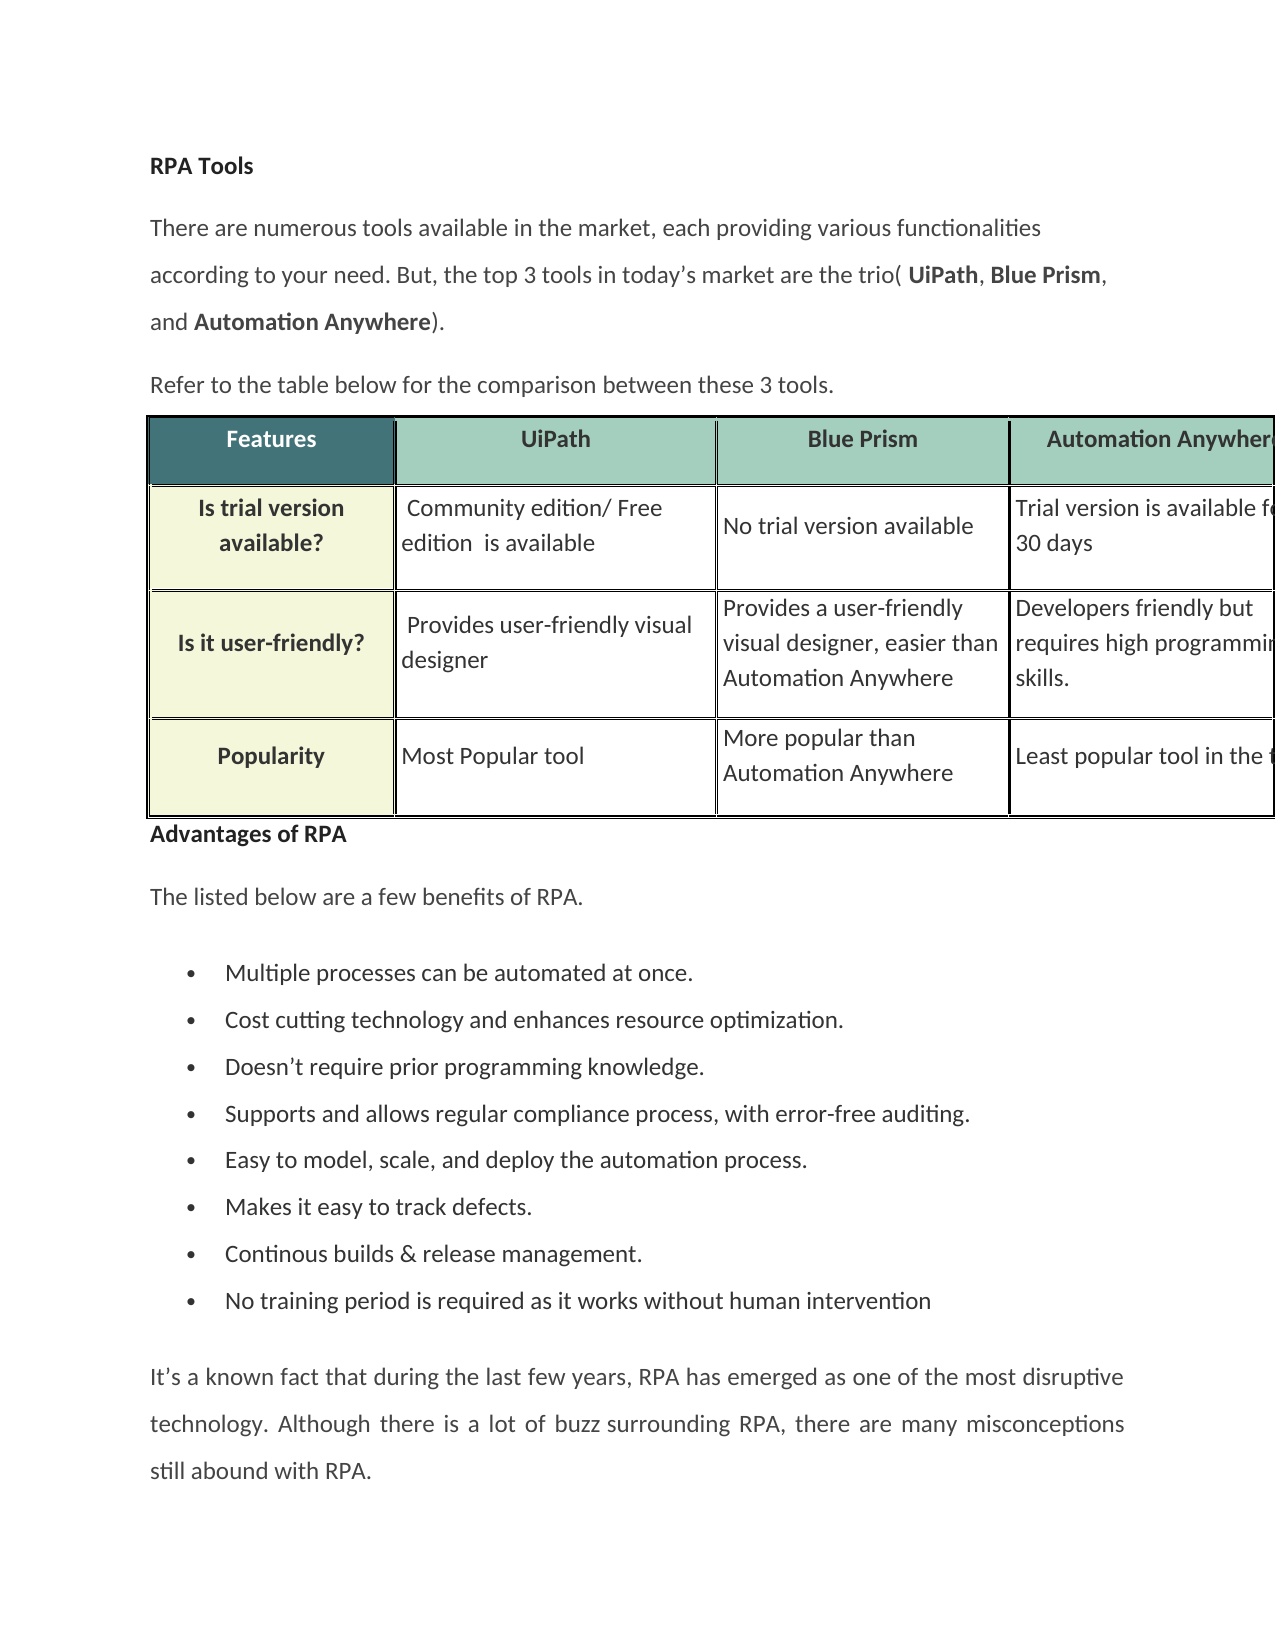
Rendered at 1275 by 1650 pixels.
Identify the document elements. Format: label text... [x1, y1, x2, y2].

table_cell Developers friendly but requires high programming skills. [1011, 589, 1274, 717]
table_cell Least popular tool in the trio [1009, 717, 1275, 815]
table_cell Trial version is available for 30 days [1009, 484, 1275, 588]
list Cost cutting technology and enhances resource optimization. [187, 988, 1125, 1034]
list Multiple processes can be automated at once. [187, 941, 1125, 988]
table_header Features [150, 417, 395, 484]
table_cell Provides a user-friendly visual designer, easier than Automation Anywhere [718, 592, 1008, 717]
table_cell Is trial version available? [148, 484, 395, 588]
table_cell Popularity [148, 717, 395, 815]
table_header UiPath [395, 418, 717, 484]
text It’s a known fact that during the last few years, RPA has emerged as one of the most disruptive technology. Although there is a lot of buzz surrounding RPA, there are many misconceptions still abound with RPA. [150, 1345, 1125, 1486]
table_cell More popular than Automation Anywhere [717, 720, 1009, 815]
table_cell Community edition/ Free edition is available [397, 487, 715, 588]
list Supports and allows regular compliance process, with error-free auditing. [187, 1081, 1125, 1128]
list Continous builds & release management. [187, 1222, 1125, 1269]
list Doesn’t require prior programming knowledge. [187, 1034, 1125, 1081]
subtitle RPA Tools [150, 150, 1125, 181]
text The listed below are a few benefits of RPA. [150, 865, 1125, 912]
table_cell Most Popular tool [395, 720, 717, 815]
table_header Automation Anywhere [1009, 418, 1273, 484]
list No training period is required as it works without human intervention [187, 1269, 1125, 1316]
list Easy to model, scale, and deploy the automation process. [187, 1128, 1125, 1175]
subtitle Advantages of RPA [150, 819, 1125, 849]
list Makes it easy to track defects. [187, 1175, 1125, 1222]
table_cell Provides user-friendly visual designer [397, 592, 715, 717]
table_header Blue Prism [717, 417, 1009, 484]
table_cell Is it user-friendly? [150, 589, 393, 717]
text There are numerous tools available in the market, each providing various functionalities according to your need. But, the top 3 tools in today’s market are the trio( UiPath, Blue Prism, and Automation Anywhere). [150, 196, 1125, 337]
text Refer to the table below for the comparison between these 3 tools. [150, 352, 1125, 399]
table_cell No trial version available [718, 487, 1008, 588]
